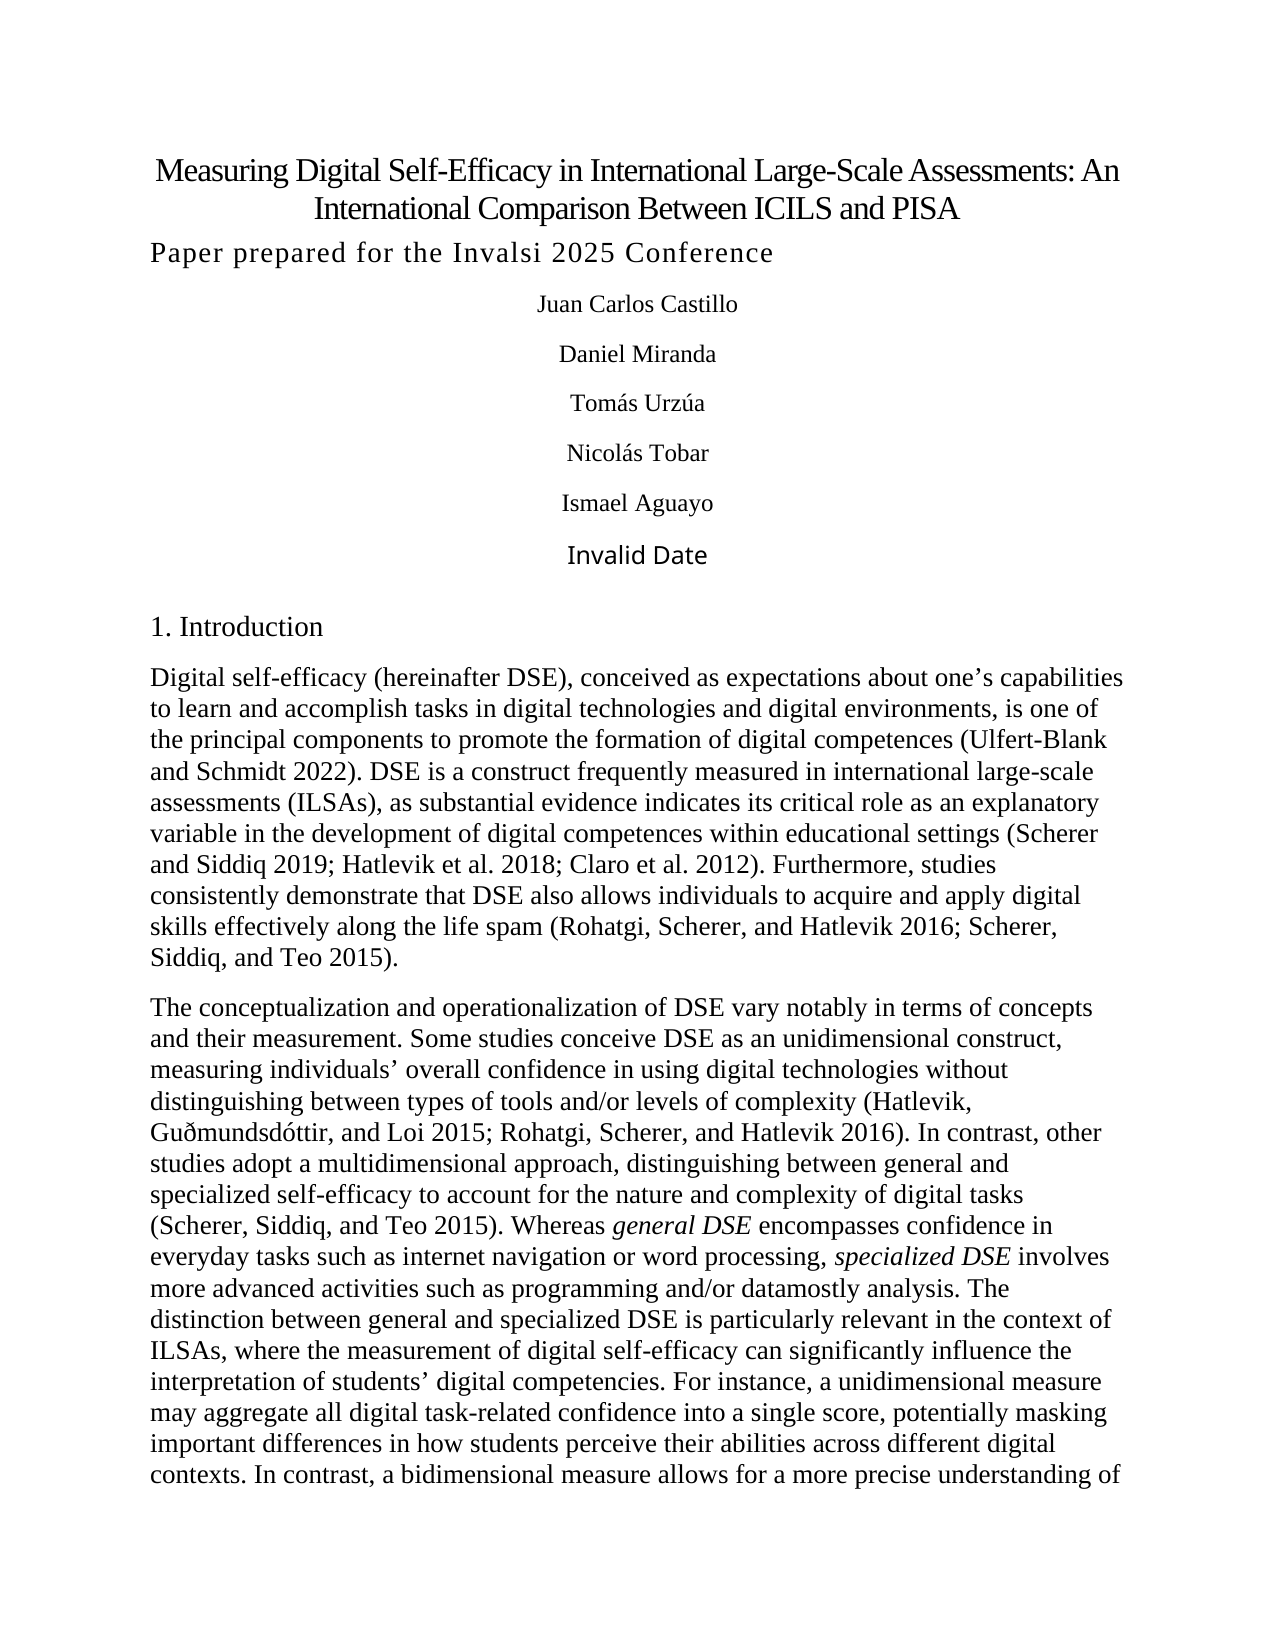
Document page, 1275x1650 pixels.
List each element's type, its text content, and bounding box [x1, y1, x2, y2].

text Invalid Date [150, 537, 1125, 571]
text Digital self-efficacy (hereinafter DSE), conceived as expectations about one’s capabilities to learn and accomplish tasks in digital technologies and digital environments, is one of the principal components to promote the formation of digital competences (Ulfert-Blank and Schmidt 2022). DSE is a construct frequently measured in international large-scale assessments (ILSAs), as substantial evidence indicates its critical role as an explanatory variable in the development of digital competences within educational settings (Scherer and Siddiq 2019; Hatlevik et al. 2018; Claro et al. 2012). Furthermore, studies consistently demonstrate that DSE also allows individuals to acquire and apply digital skills effectively along the life spam (Rohatgi, Scherer, and Hatlevik 2016; Scherer, Siddiq, and Teo 2015). [150, 661, 1125, 973]
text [150, 991, 1125, 1490]
title Measuring Digital Self-Efficacy in International Large-Scale Assessments: An International Comparison Between ICILS and PISA [150, 150, 1125, 227]
subtitle Paper prepared for the Invalsi 2025 Conference [150, 235, 1125, 268]
text Nicolás Tobar [150, 438, 1125, 467]
text Tomás Urzúa [150, 388, 1125, 417]
subtitle 1. Introduction [150, 609, 1125, 642]
text Juan Carlos Castillo [150, 289, 1125, 318]
text Ismael Aguayo [150, 488, 1125, 516]
text Daniel Miranda [150, 339, 1125, 368]
